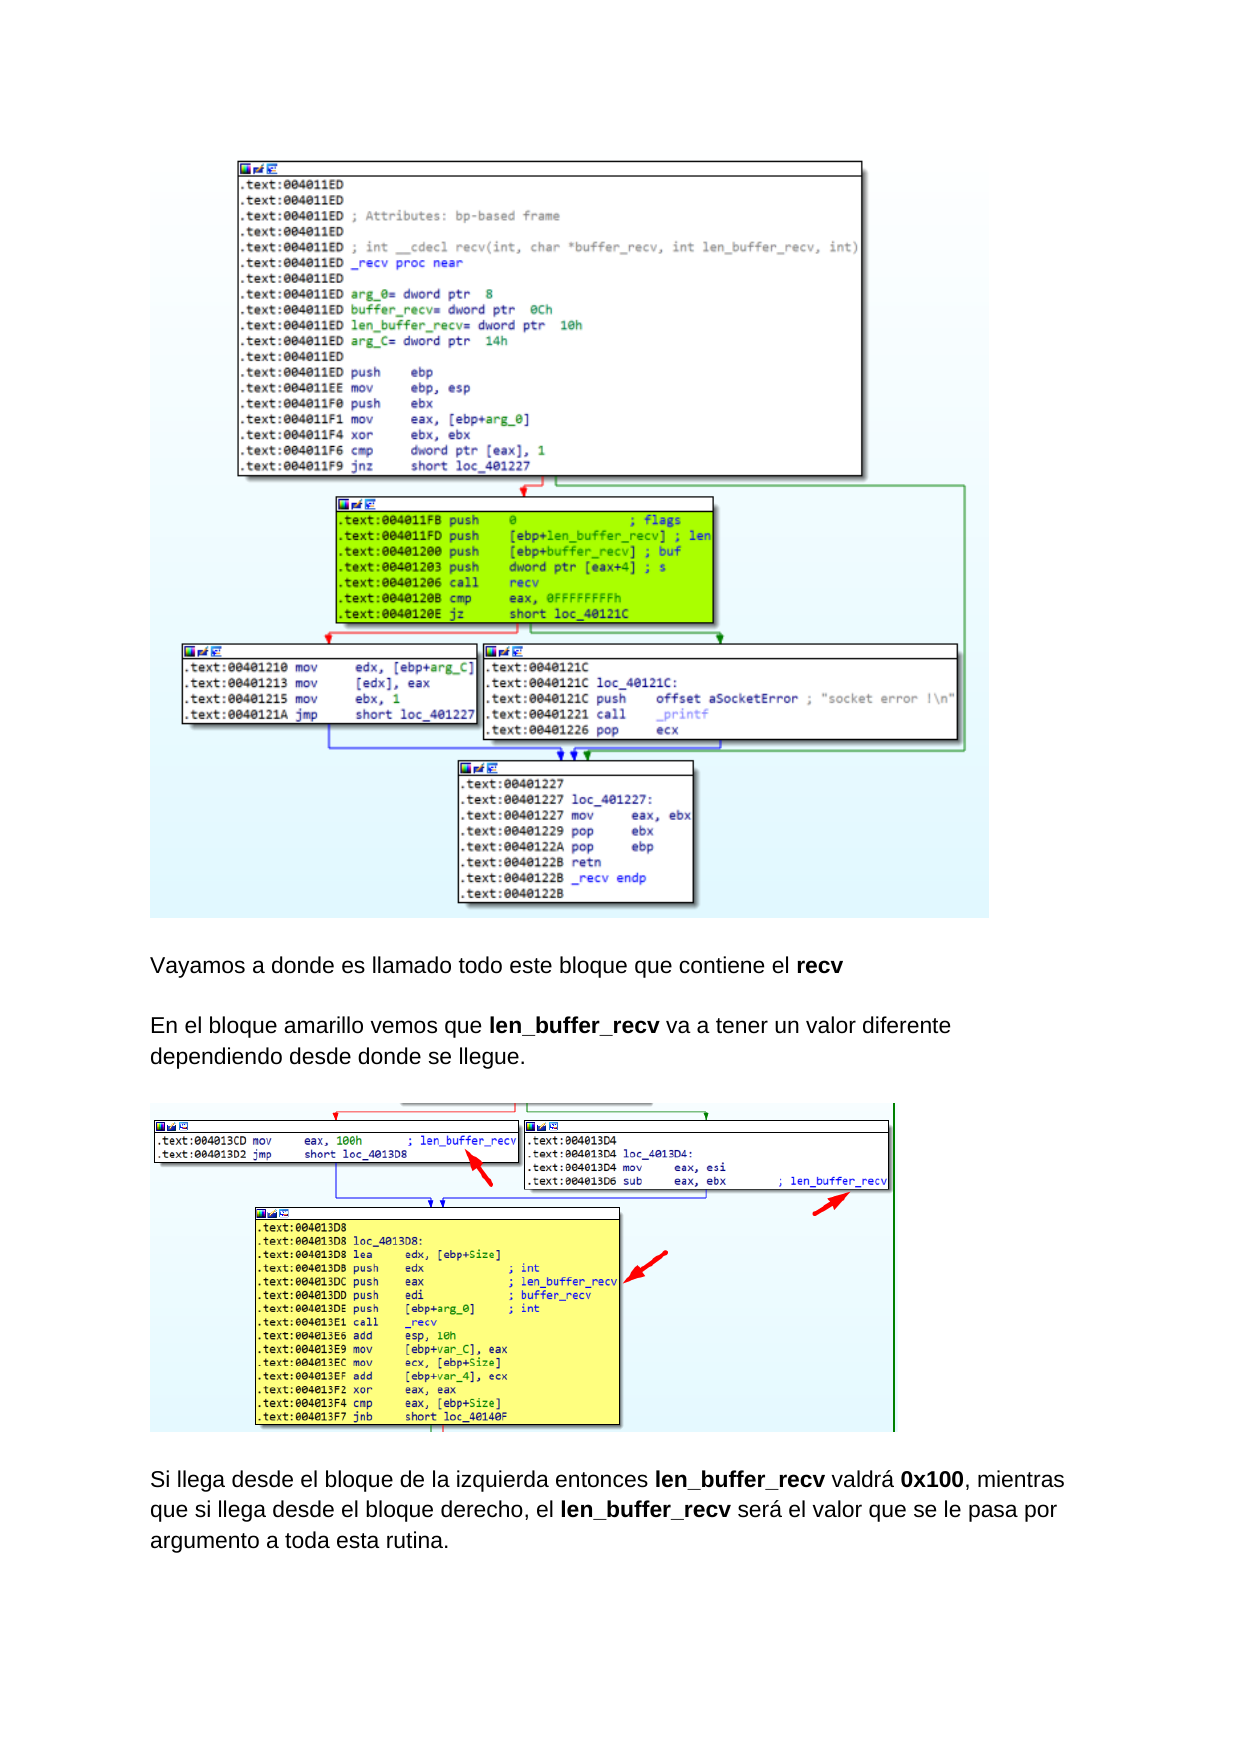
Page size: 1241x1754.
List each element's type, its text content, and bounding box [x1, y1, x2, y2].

text Si llega desde el bloque de la izquierda entonces len_buffer_recv valdrá 0x100, mientras que si llega desde el bloque derecho, el len_buffer_recv será el valor que se le pasa por argumento a toda esta rutina. [150, 1466, 1090, 1553]
picture [150, 150, 989, 918]
text En el bloque amarillo vemos que len_buffer_recv va a tener un valor diferente dependiendo desde donde se llegue. [150, 1012, 1090, 1069]
text Vayamos a donde es llamado todo este bloque que contiene el recv [150, 952, 1090, 978]
picture [150, 1103, 898, 1432]
